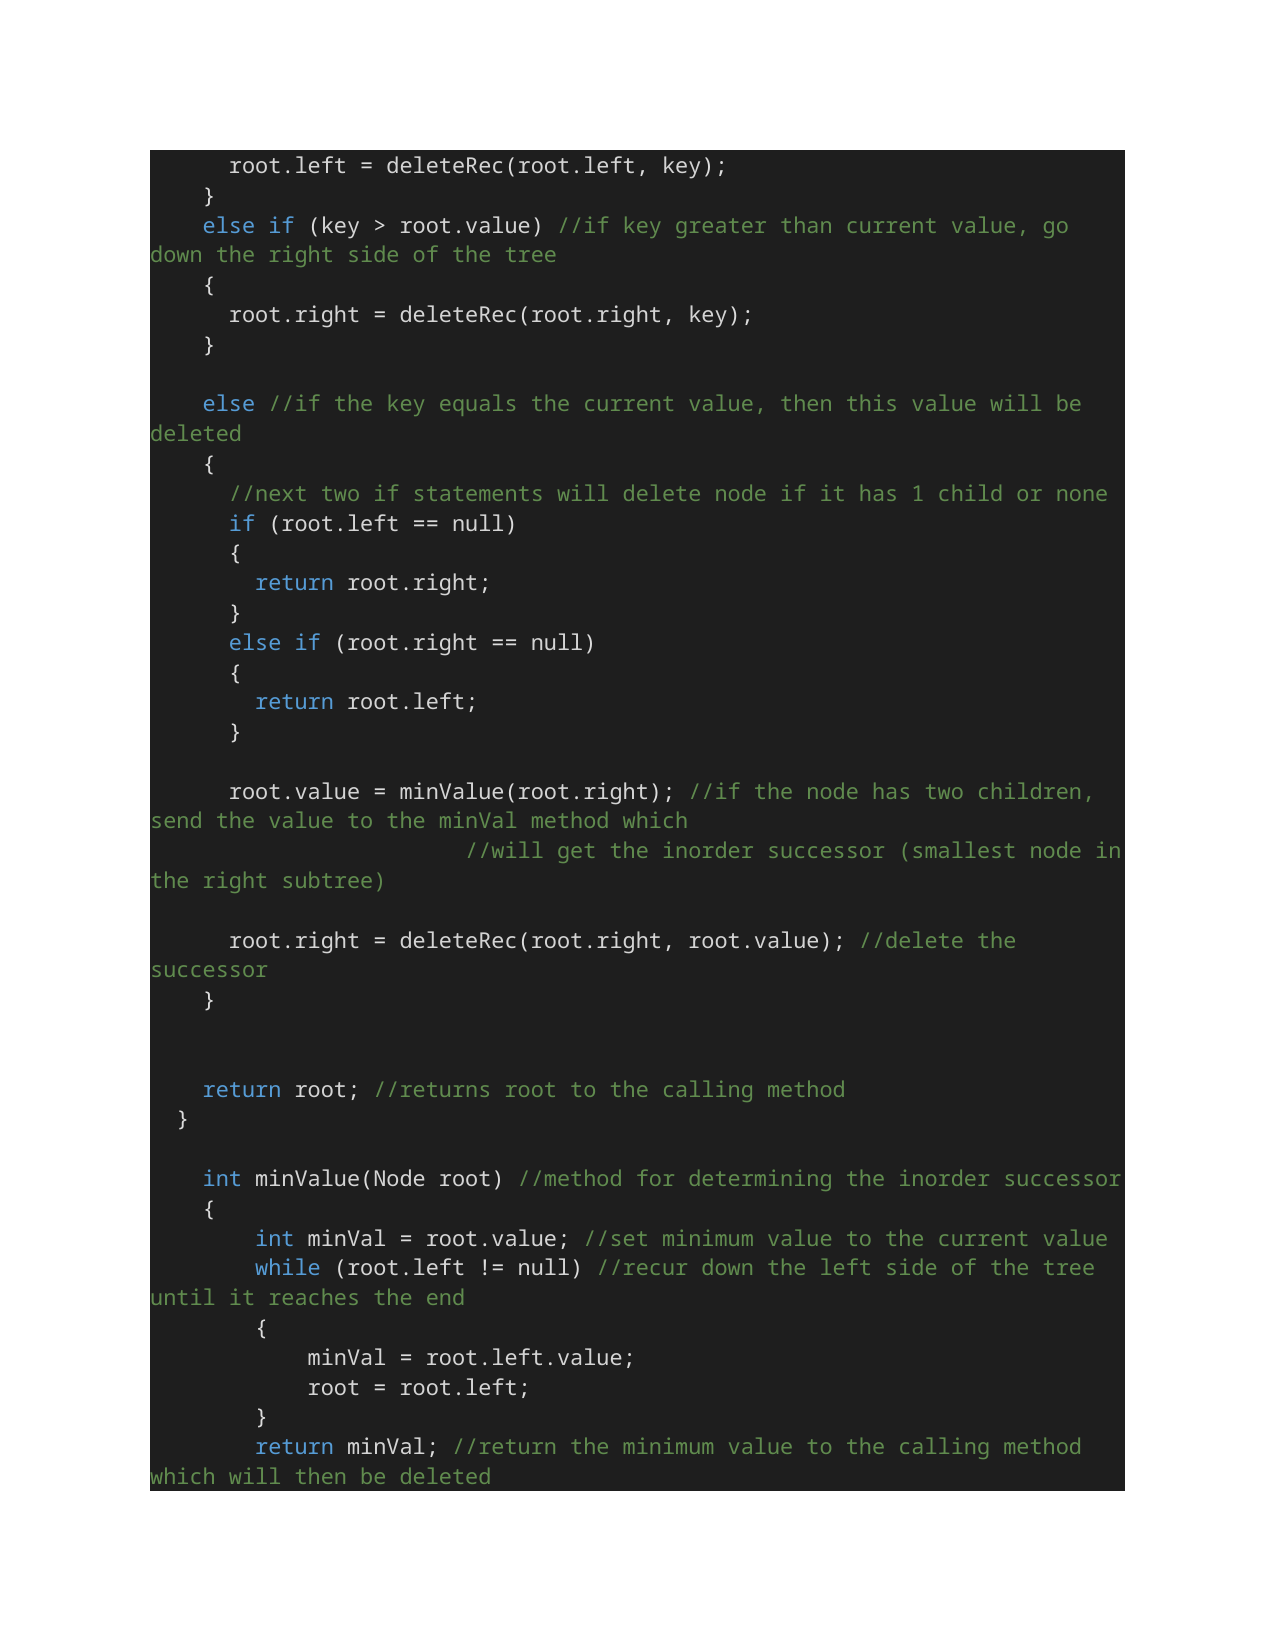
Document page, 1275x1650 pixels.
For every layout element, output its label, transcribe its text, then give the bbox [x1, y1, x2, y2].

text //next two if statements will delete node if it has 1 child or none [150, 478, 1125, 507]
text } [150, 984, 1125, 1014]
text else if (key > root.value) //if key greater than current value, go down the right side of the tree [150, 209, 1125, 269]
text { [150, 656, 1125, 686]
text root = root.left; [150, 1371, 1125, 1401]
text //will get the inorder successor (smallest node in the right subtree) [150, 835, 1125, 895]
text else if (root.right == null) [150, 627, 1125, 656]
text int minValue(Node root) //method for determining the inorder successor [150, 1163, 1125, 1193]
text root.right = deleteRec(root.right, key); [150, 299, 1125, 329]
text { [150, 537, 1125, 567]
text } [150, 1103, 1125, 1133]
text } [150, 597, 1125, 627]
text else //if the key equals the current value, then this value will be deleted [150, 388, 1125, 448]
text } [150, 716, 1125, 746]
text return root.left; [150, 686, 1125, 716]
text int minVal = root.value; //set minimum value to the current value [150, 1222, 1125, 1252]
text root.right = deleteRec(root.right, root.value); //delete the successor [150, 924, 1125, 984]
text if (root.left == null) [150, 507, 1125, 537]
text { [150, 1193, 1125, 1222]
text minVal = root.left.value; [150, 1342, 1125, 1371]
text while (root.left != null) //recur down the left side of the tree until it reaches the end [150, 1252, 1125, 1312]
text { [150, 269, 1125, 299]
text { [150, 448, 1125, 478]
text return root.right; [150, 567, 1125, 597]
text root.value = minValue(root.right); //if the node has two children, send the value to the minVal method which [150, 776, 1125, 835]
text root.left = deleteRec(root.left, key); [150, 150, 1125, 180]
text } [150, 180, 1125, 209]
text return root; //returns root to the calling method [150, 1073, 1125, 1103]
text { [150, 1312, 1125, 1342]
text } [150, 329, 1125, 358]
text } [150, 1401, 1125, 1431]
text return minVal; //return the minimum value to the calling method which will then be deleted [150, 1431, 1125, 1491]
